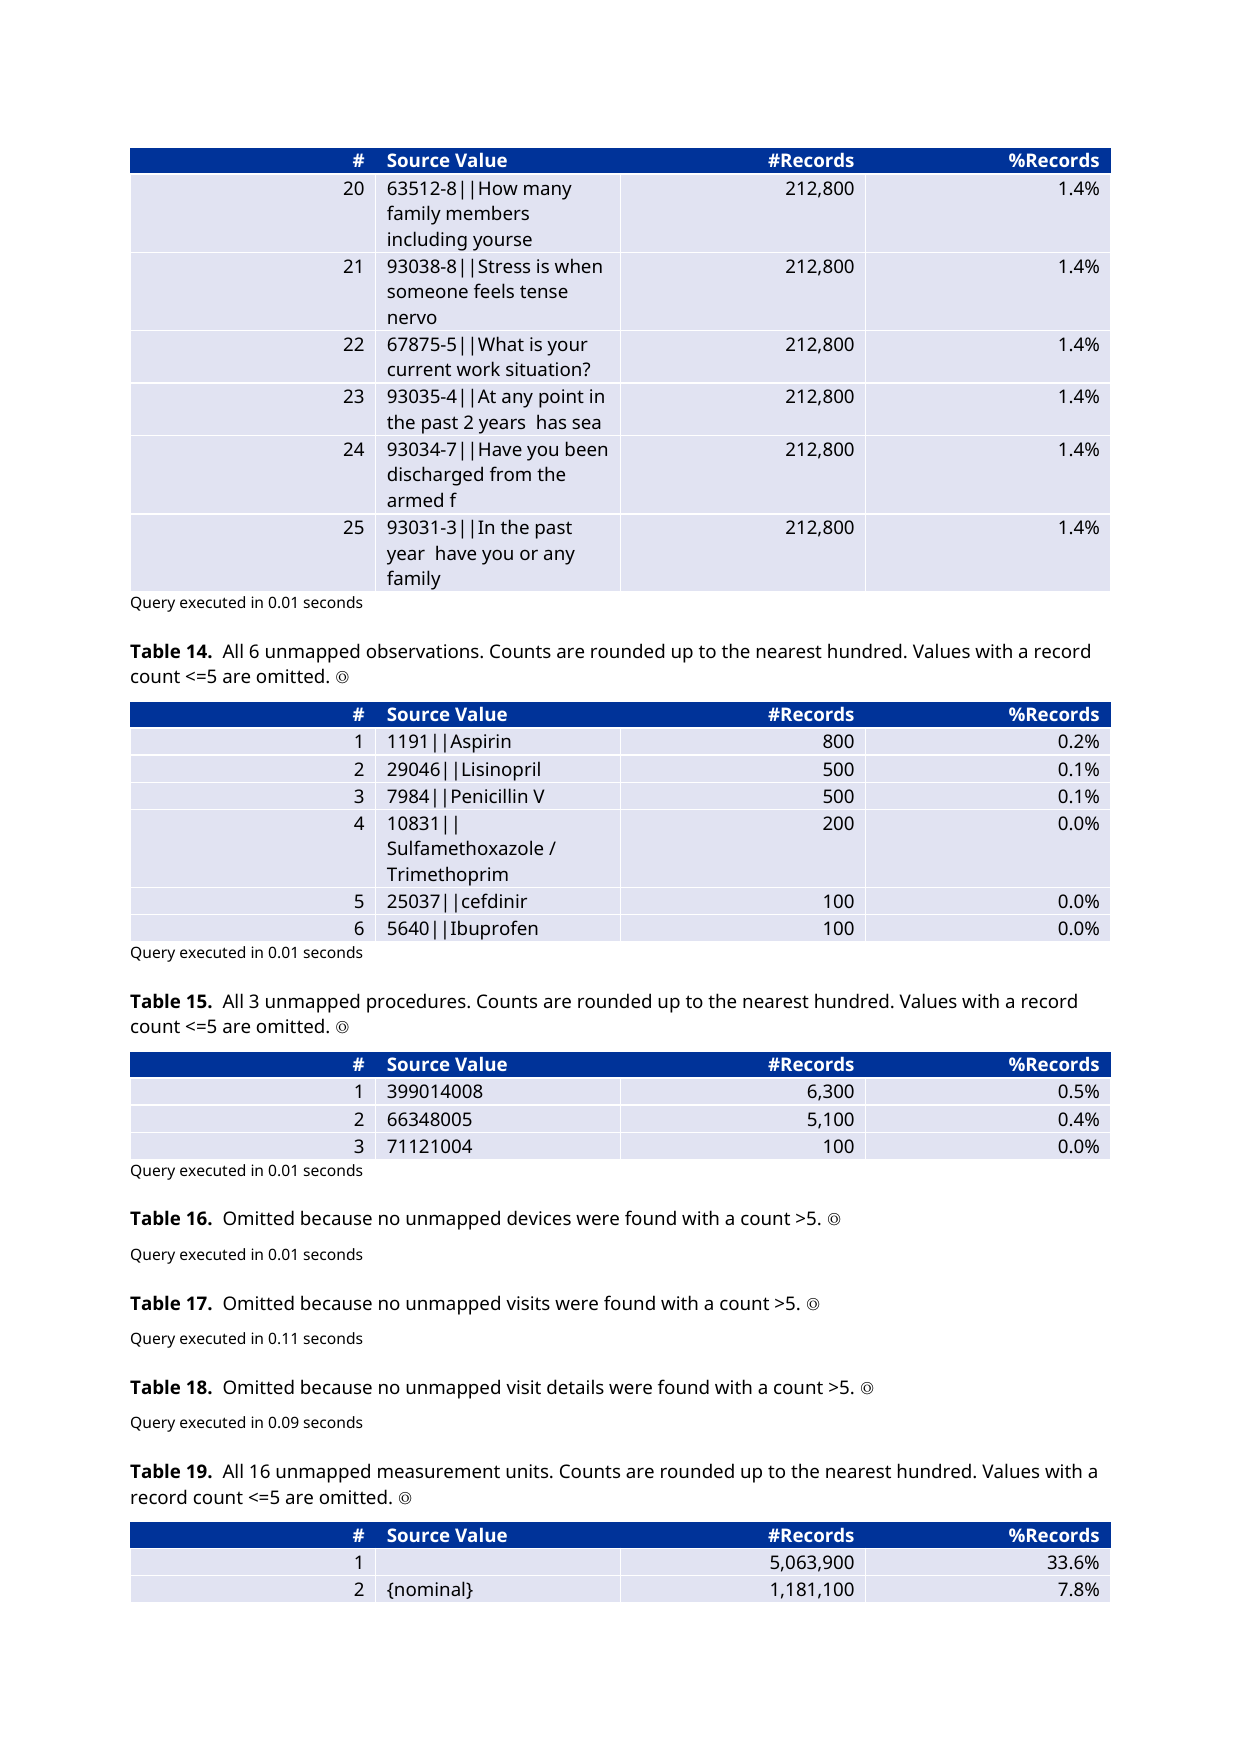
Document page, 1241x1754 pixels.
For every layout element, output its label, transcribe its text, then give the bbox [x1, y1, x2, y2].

table_cell 21 [131, 253, 375, 329]
table_cell 25 [131, 515, 375, 591]
text Query executed in 0.01 seconds [130, 1244, 1110, 1265]
table_header # [130, 1522, 375, 1548]
table_cell 67875-5||What is your current work situation? [376, 331, 620, 382]
table_header #Records [621, 1052, 866, 1077]
table_cell 93034-7||Have you been discharged from the armed f [376, 436, 620, 513]
table_cell 71121004 [376, 1133, 620, 1158]
table_cell 22 [131, 331, 375, 382]
table_cell 0.1% [866, 783, 1110, 808]
table_header #Records [621, 702, 866, 727]
table_header %Records [866, 1052, 1111, 1077]
table_cell 66348005 [376, 1106, 620, 1131]
table_cell 63512-8||How many family members including yourse [376, 175, 620, 251]
table_cell 1 [131, 1549, 375, 1575]
table_cell 1191||Aspirin [376, 729, 620, 754]
table_cell 100 [621, 888, 865, 914]
table_cell 29046||Lisinopril [376, 756, 620, 781]
text Query executed in 0.11 seconds [130, 1328, 1110, 1349]
subtitle All 6 unmapped observations. Counts are rounded up to the nearest hundred. Values with a record count <=5 are omitted. Ⓞ [130, 638, 1110, 689]
table_cell 212,800 [621, 515, 865, 591]
table_cell 24 [131, 436, 375, 513]
table_cell 7.8% [866, 1576, 1110, 1602]
table_cell 399014008 [376, 1079, 620, 1104]
table_header Source Value [375, 1052, 621, 1077]
table_cell 1.4% [866, 436, 1110, 513]
table_cell 1 [131, 729, 375, 754]
table_cell 2 [131, 1106, 375, 1131]
table_cell 5 [131, 888, 375, 914]
table_cell [376, 1549, 620, 1575]
table_header # [130, 1052, 375, 1077]
table_cell 10831||Sulfamethoxazole / Trimethoprim [376, 810, 620, 887]
table_cell 100 [621, 1133, 865, 1158]
table_header # [130, 148, 375, 173]
subtitle Omitted because no unmapped visits were found with a count >5. Ⓞ [130, 1290, 1110, 1316]
table_cell 0.4% [866, 1106, 1110, 1131]
table_cell 2 [131, 756, 375, 781]
table_cell 500 [621, 783, 865, 808]
table_header Source Value [375, 1522, 621, 1548]
table_cell 212,800 [621, 331, 865, 382]
table_cell 1.4% [866, 175, 1110, 251]
table_cell 0.2% [866, 729, 1110, 754]
table_header %Records [866, 702, 1111, 727]
table_cell 7984||Penicillin V [376, 783, 620, 808]
subtitle All 16 unmapped measurement units. Counts are rounded up to the nearest hundred. Values with a record count <=5 are omitted. Ⓞ [130, 1458, 1110, 1509]
table_cell 3 [131, 783, 375, 808]
table_cell 0.0% [866, 1133, 1110, 1158]
subtitle Omitted because no unmapped visit details were found with a count >5. Ⓞ [130, 1374, 1110, 1400]
table_cell 93038-8||Stress is when someone feels tense nervo [376, 253, 620, 329]
table_cell 200 [621, 810, 865, 887]
table_cell 1.4% [866, 384, 1110, 435]
text Query executed in 0.01 seconds [130, 942, 1110, 963]
table_cell 23 [131, 384, 375, 435]
table_cell 212,800 [621, 253, 865, 329]
table_cell 0.0% [866, 915, 1110, 941]
table_cell 93031-3||In the past year have you or any family [376, 515, 620, 591]
table_header #Records [621, 148, 866, 173]
table_cell 6 [131, 915, 375, 941]
table_cell 1 [131, 1079, 375, 1104]
table_cell 212,800 [621, 436, 865, 513]
table_header Source Value [375, 702, 621, 727]
table_cell 100 [621, 915, 865, 941]
table_cell 20 [131, 175, 375, 251]
text Query executed in 0.01 seconds [130, 592, 1110, 613]
table_cell 2 [131, 1576, 375, 1602]
table_cell 5,100 [621, 1106, 865, 1131]
table_cell 1.4% [866, 253, 1110, 329]
table_cell 3 [131, 1133, 375, 1158]
table_cell 1,181,100 [621, 1576, 865, 1602]
table_cell 0.5% [866, 1079, 1110, 1104]
table_header %Records [866, 1522, 1111, 1548]
table_cell 93035-4||At any point in the past 2 years has sea [376, 384, 620, 435]
table_cell {nominal} [376, 1576, 620, 1602]
table_cell 0.0% [866, 810, 1110, 887]
table_cell 800 [621, 729, 865, 754]
table_cell 25037||cefdinir [376, 888, 620, 914]
table_cell 4 [131, 810, 375, 887]
text Query executed in 0.09 seconds [130, 1412, 1110, 1433]
table_cell 1.4% [866, 515, 1110, 591]
table_cell 0.0% [866, 888, 1110, 914]
table_header Source Value [375, 148, 621, 173]
table_cell 1.4% [866, 331, 1110, 382]
subtitle All 3 unmapped procedures. Counts are rounded up to the nearest hundred. Values with a record count <=5 are omitted. Ⓞ [130, 988, 1110, 1039]
table_cell 5640||Ibuprofen [376, 915, 620, 941]
table_cell 500 [621, 756, 865, 781]
text Query executed in 0.01 seconds [130, 1160, 1110, 1181]
table_cell 5,063,900 [621, 1549, 865, 1575]
table_header #Records [621, 1522, 866, 1548]
table_cell 33.6% [866, 1549, 1110, 1575]
table_header # [130, 702, 375, 727]
table_cell 0.1% [866, 756, 1110, 781]
table_header %Records [866, 148, 1111, 173]
table_cell 212,800 [621, 384, 865, 435]
table_cell 212,800 [621, 175, 865, 251]
subtitle Omitted because no unmapped devices were found with a count >5. Ⓞ [130, 1206, 1110, 1231]
table_cell 6,300 [621, 1079, 865, 1104]
